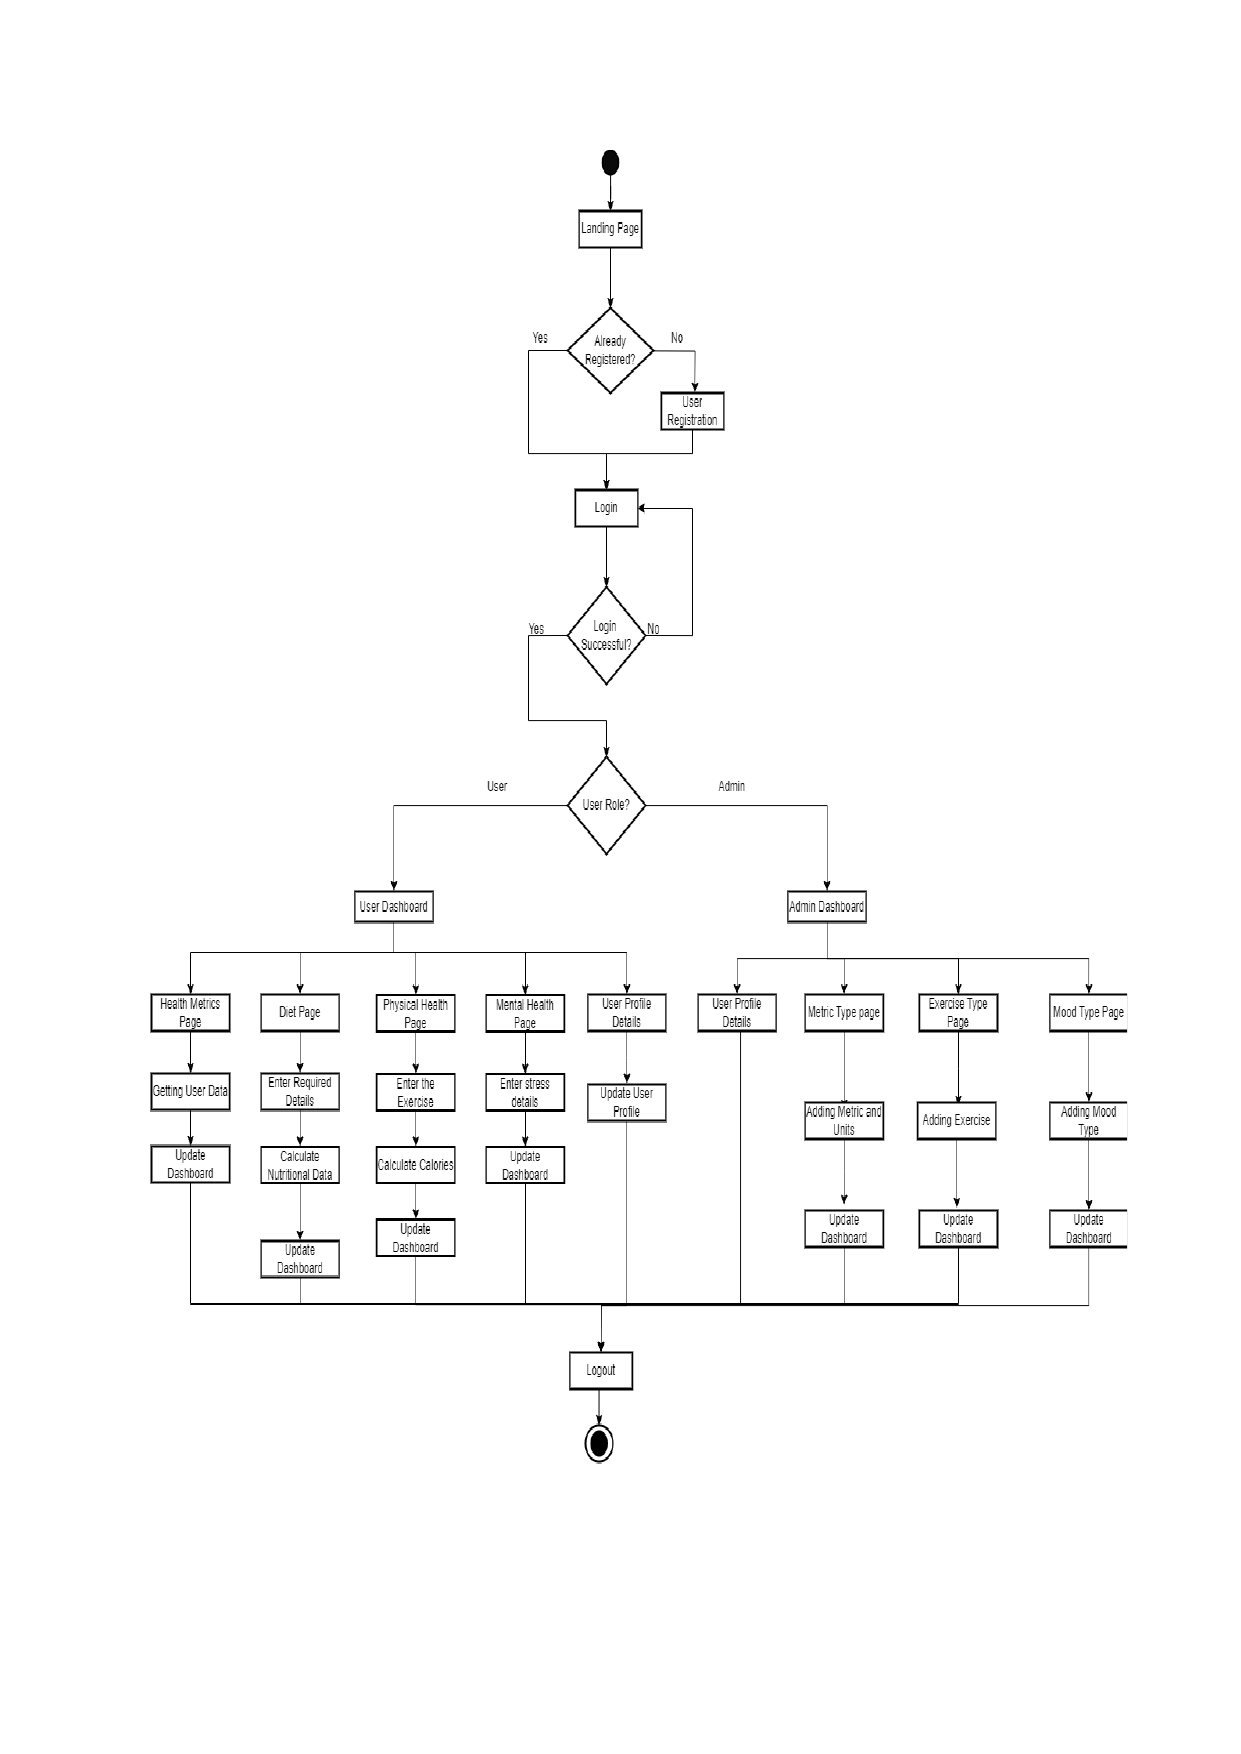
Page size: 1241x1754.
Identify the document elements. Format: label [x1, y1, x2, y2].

picture [150, 150, 1128, 1464]
